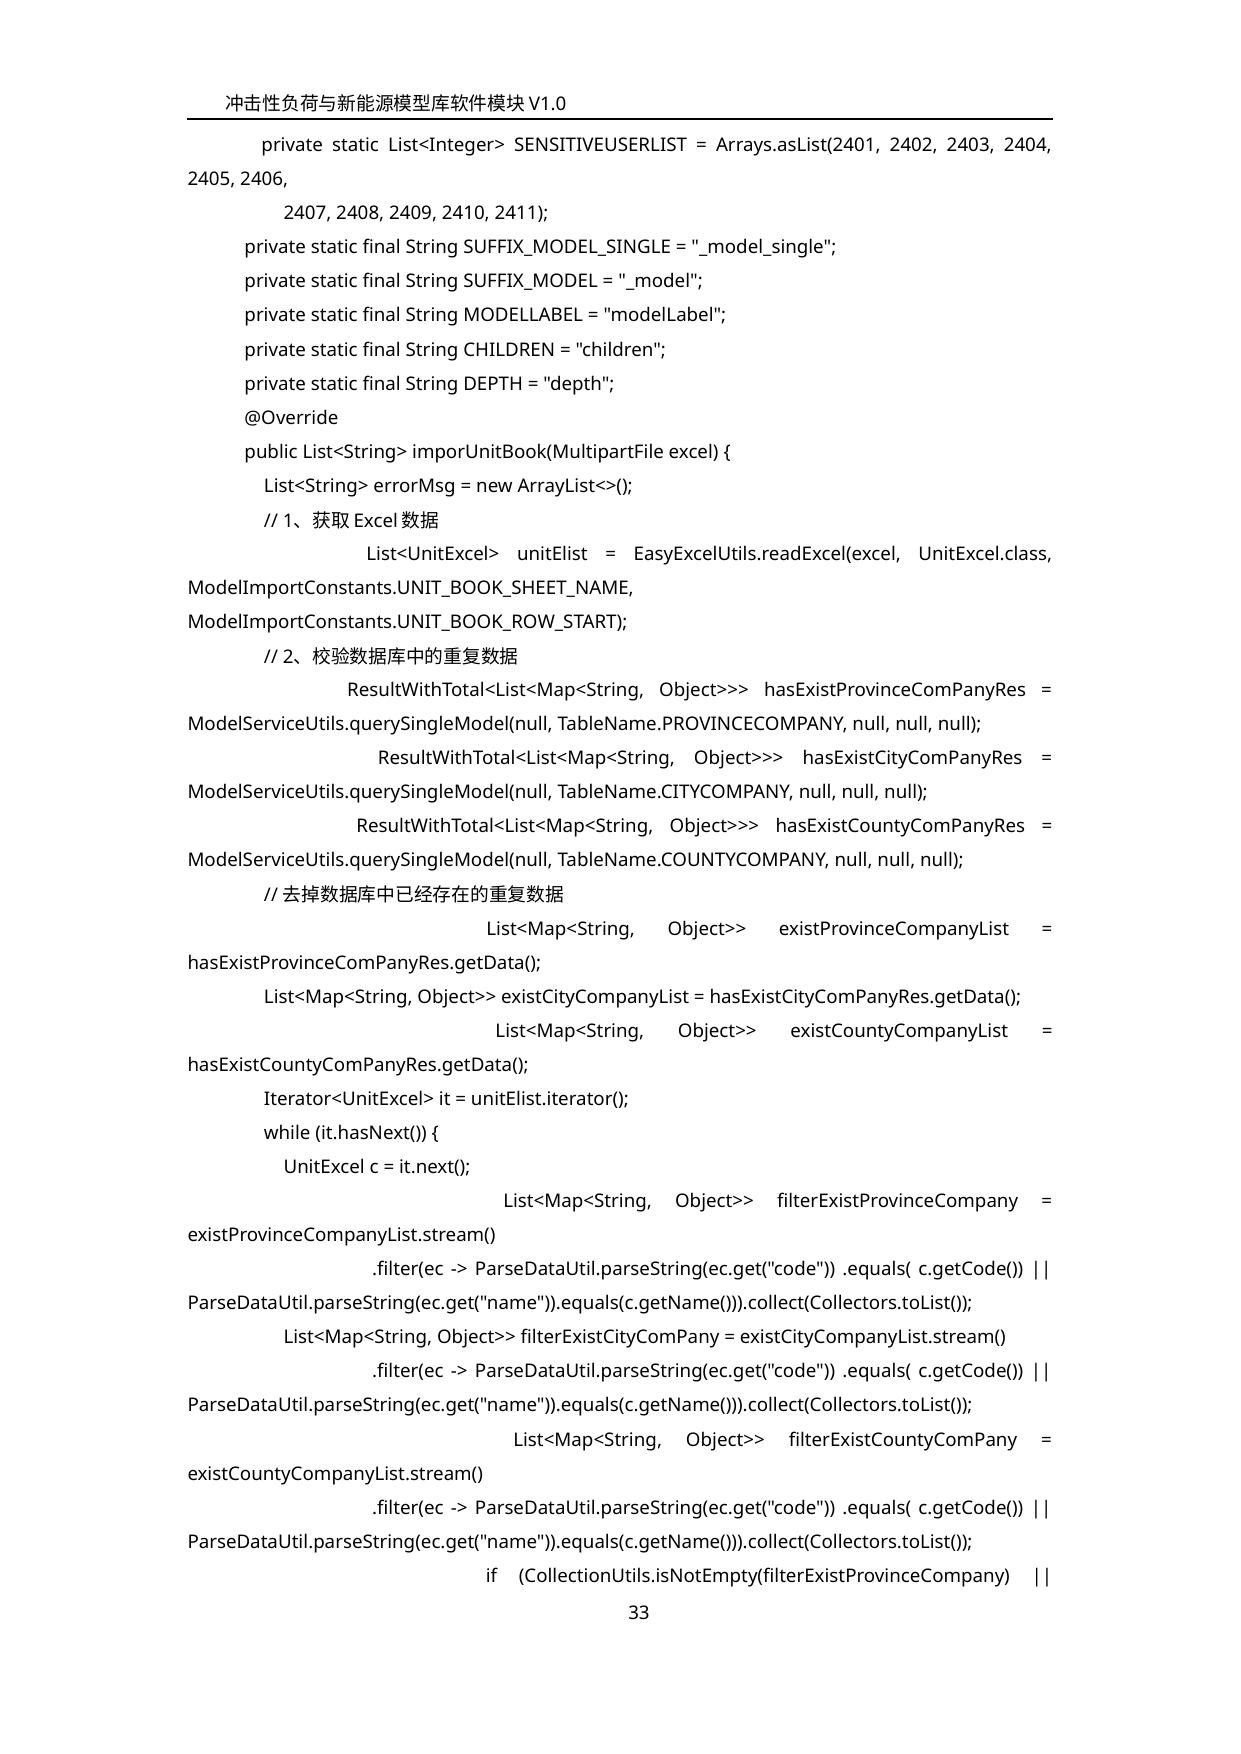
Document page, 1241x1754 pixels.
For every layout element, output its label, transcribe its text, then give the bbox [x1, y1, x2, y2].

text private static final String MODELLABEL = "modelLabel"; [187, 297, 1053, 332]
text .filter(ec -> ParseDataUtil.parseString(ec.get("code")) .equals( c.getCode()) || ParseDataUtil.parseString(ec.get("name")).equals(c.getName())).collect(Collectors.toList()); [187, 1353, 1053, 1422]
text private static final String SUFFIX_MODEL = "_model"; [187, 263, 1053, 297]
text private static final String SUFFIX_MODEL_SINGLE = "_model_single"; [187, 229, 1053, 263]
text // 去掉数据库中已经存在的重复数据 [187, 877, 1053, 911]
text // 1、获取Excel数据 [187, 502, 1053, 536]
text List<Map<String, Object>> filterExistCityComPany = existCityCompanyList.stream() [187, 1319, 1053, 1353]
text while (it.hasNext()) { [187, 1115, 1053, 1149]
text .filter(ec -> ParseDataUtil.parseString(ec.get("code")) .equals( c.getCode()) || ParseDataUtil.parseString(ec.get("name")).equals(c.getName())).collect(Collectors.toList()); [187, 1490, 1053, 1558]
text List<String> errorMsg = new ArrayList<>(); [187, 468, 1053, 502]
text ResultWithTotal<List<Map<String, Object>>> hasExistCountyComPanyRes = ModelServiceUtils.querySingleModel(null, TableName.COUNTYCOMPANY, null, null, null); [187, 808, 1053, 877]
text List<Map<String, Object>> filterExistProvinceCompany = existProvinceCompanyList.stream() [187, 1183, 1053, 1251]
text private static final String DEPTH = "depth"; [187, 366, 1053, 400]
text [187, 1558, 1053, 1592]
text // 2、校验数据库中的重复数据 [187, 638, 1053, 672]
text .filter(ec -> ParseDataUtil.parseString(ec.get("code")) .equals( c.getCode()) || ParseDataUtil.parseString(ec.get("name")).equals(c.getName())).collect(Collectors.toList()); [187, 1251, 1053, 1319]
text 2407, 2408, 2409, 2410, 2411); [187, 195, 1053, 229]
text List<Map<String, Object>> filterExistCountyComPany = existCountyCompanyList.stream() [187, 1422, 1053, 1490]
text ResultWithTotal<List<Map<String, Object>>> hasExistProvinceComPanyRes = ModelServiceUtils.querySingleModel(null, TableName.PROVINCECOMPANY, null, null, null); [187, 672, 1053, 740]
text private static final String CHILDREN = "children"; [187, 332, 1053, 366]
text ResultWithTotal<List<Map<String, Object>>> hasExistCityComPanyRes = ModelServiceUtils.querySingleModel(null, TableName.CITYCOMPANY, null, null, null); [187, 740, 1053, 808]
text List<Map<String, Object>> existCountyCompanyList = hasExistCountyComPanyRes.getData(); [187, 1013, 1053, 1081]
text UnitExcel c = it.next(); [187, 1149, 1053, 1183]
text List<Map<String, Object>> existCityCompanyList = hasExistCityComPanyRes.getData(); [187, 979, 1053, 1013]
text @Override [187, 400, 1053, 434]
text List<UnitExcel> unitElist = EasyExcelUtils.readExcel(excel, UnitExcel.class, ModelImportConstants.UNIT_BOOK_SHEET_NAME, ModelImportConstants.UNIT_BOOK_ROW_START); [187, 536, 1053, 638]
text List<Map<String, Object>> existProvinceCompanyList = hasExistProvinceComPanyRes.getData(); [187, 911, 1053, 979]
text private static List<Integer> SENSITIVEUSERLIST = Arrays.asList(2401, 2402, 2403, 2404, 2405, 2406, [187, 127, 1053, 195]
text Iterator<UnitExcel> it = unitElist.iterator(); [187, 1081, 1053, 1115]
text public List<String> imporUnitBook(MultipartFile excel) { [187, 434, 1053, 468]
